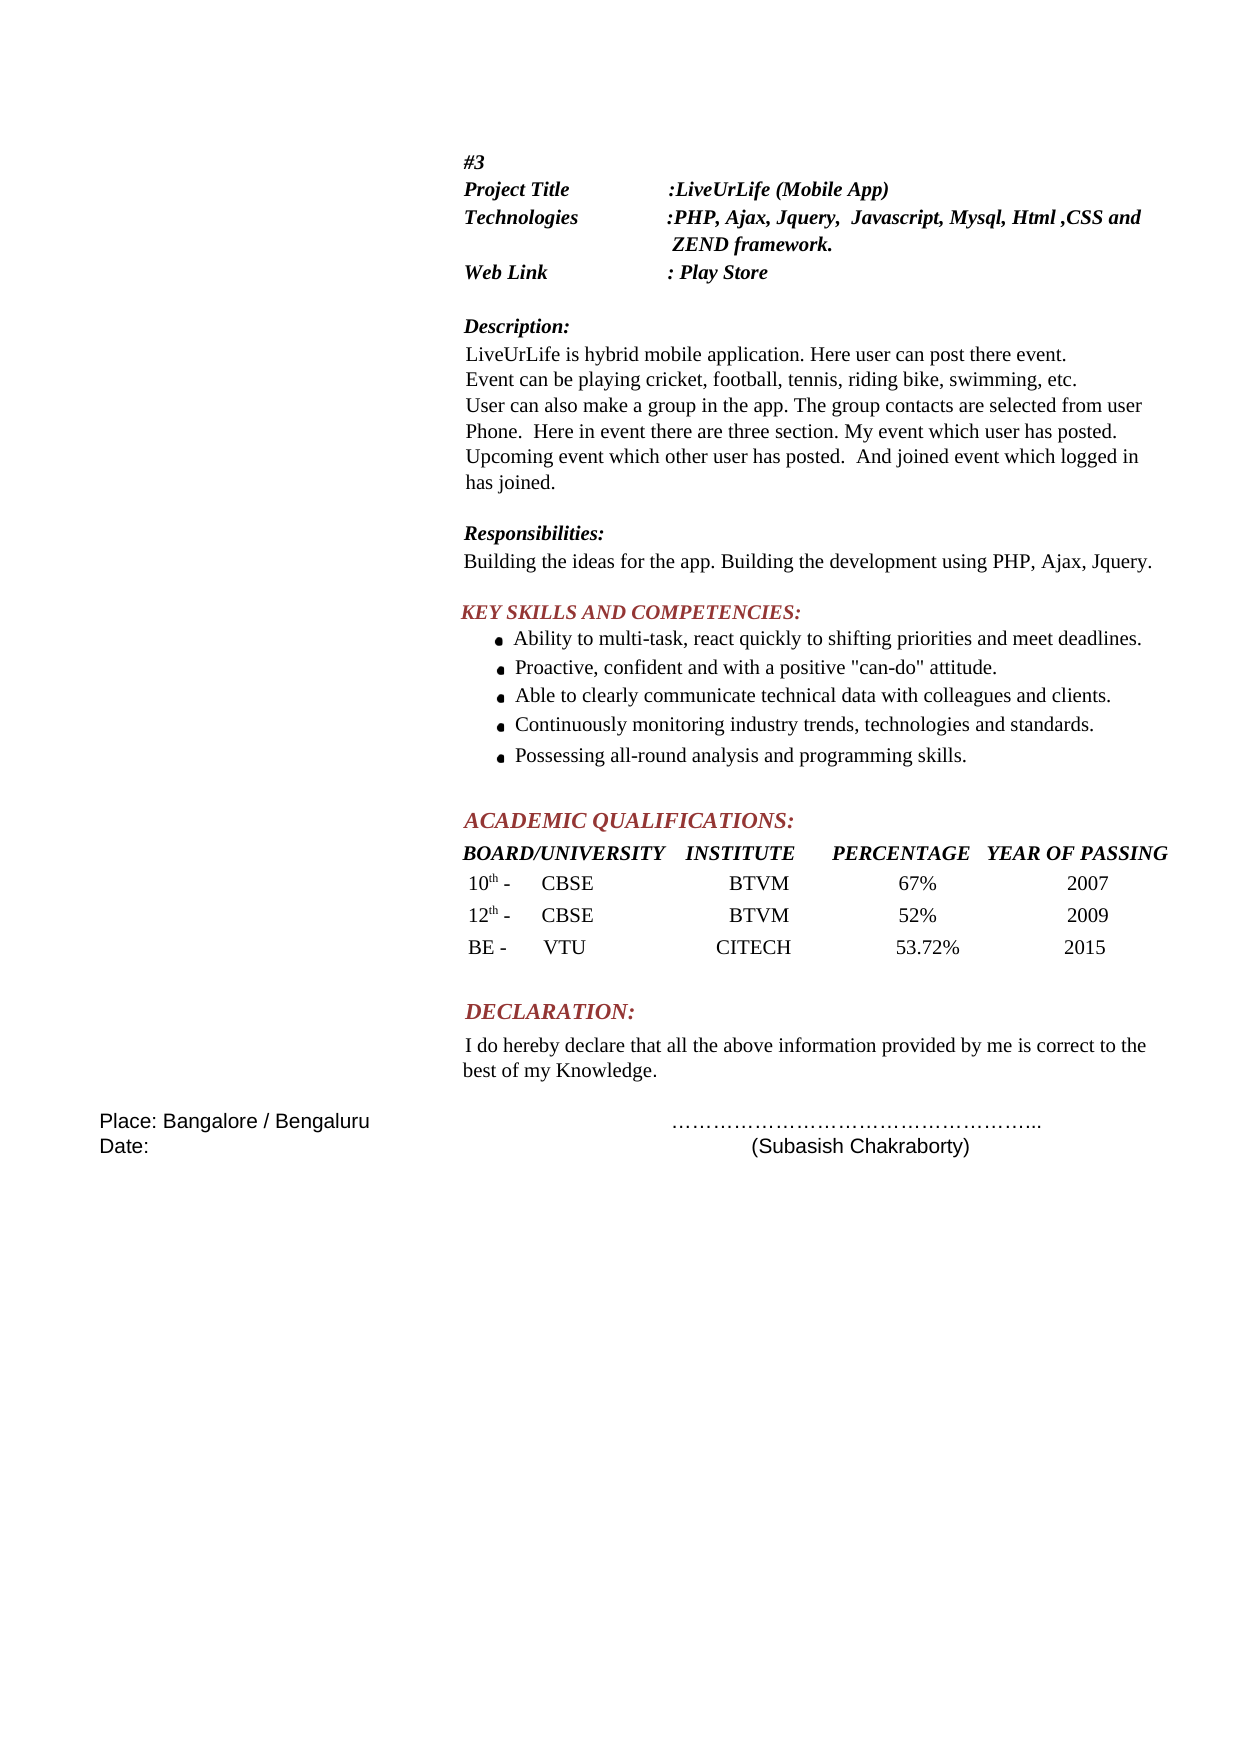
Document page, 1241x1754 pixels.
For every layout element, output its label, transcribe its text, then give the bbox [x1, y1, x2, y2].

text Ability to multi-task, react quickly to shifting priorities and meet deadlines. [69, 626, 1177, 650]
table_cell Date: [88, 1134, 631, 1159]
text Continuously monitoring industry trends, technologies and standards. [68, 712, 1177, 736]
text ACADEMIC QUALIFICATIONS: [68, 807, 1177, 833]
text Proactive, confident and with a positive "can-do" attitude. [68, 655, 1177, 679]
text Web Link : Play Store [68, 259, 1177, 284]
picture [493, 637, 503, 646]
text Event can be playing cricket, football, tennis, riding bike, swimming, etc. [69, 367, 1177, 391]
text User can also make a group in the app. The group contacts are selected from user [69, 393, 1177, 417]
text Possessing all-round analysis and programming skills. [68, 743, 1177, 767]
table_header Place: Bangalore / Bengaluru [88, 1109, 631, 1133]
text Project Title :LiveUrLife (Mobile App) [68, 177, 1177, 201]
text ZEND framework. [68, 232, 1177, 256]
text I do hereby declare that all the above information provided by me is correct to the [98, 1033, 1177, 1057]
text has joined. [69, 470, 1177, 494]
text Upcoming event which other user has posted. And joined event which logged in [69, 444, 1177, 468]
text Able to clearly communicate technical data with colleagues and clients. [68, 683, 1177, 707]
subtitle KEY SKILLS AND COMPETENCIES: [70, 600, 1177, 624]
picture [495, 722, 505, 732]
text BOARD/UNIVERSITY INSTITUTE PERCENTAGE YEAR OF PASSING [69, 841, 1177, 865]
text Phone. Here in event there are three section. My event which user has posted. [69, 419, 1177, 443]
text best of my Knowledge. [98, 1058, 1177, 1082]
text DECLARATION: [98, 998, 1177, 1025]
text Description: [68, 314, 1177, 338]
table_header ……………………………………………... [631, 1109, 1189, 1133]
text 12th - CBSE BTVM 52% 2009 [98, 903, 1177, 927]
picture [495, 666, 505, 675]
table_cell (Subasish Chakraborty) [631, 1134, 1189, 1159]
text BE - VTU CITECH 53.72% 2015 [98, 935, 1177, 959]
picture [495, 693, 505, 703]
picture [495, 753, 505, 763]
text Responsibilities: [68, 521, 1177, 545]
text #3 [68, 150, 1177, 174]
text Building the ideas for the app. Building the development using PHP, Ajax, Jquery. [68, 548, 1177, 573]
text Technologies :PHP, Ajax, Jquery, Javascript, Mysql, Html ,CSS and [68, 205, 1177, 229]
text 10th - CBSE BTVM 67% 2007 [98, 871, 1177, 895]
text LiveUrLife is hybrid mobile application. Here user can post there event. [69, 342, 1177, 366]
